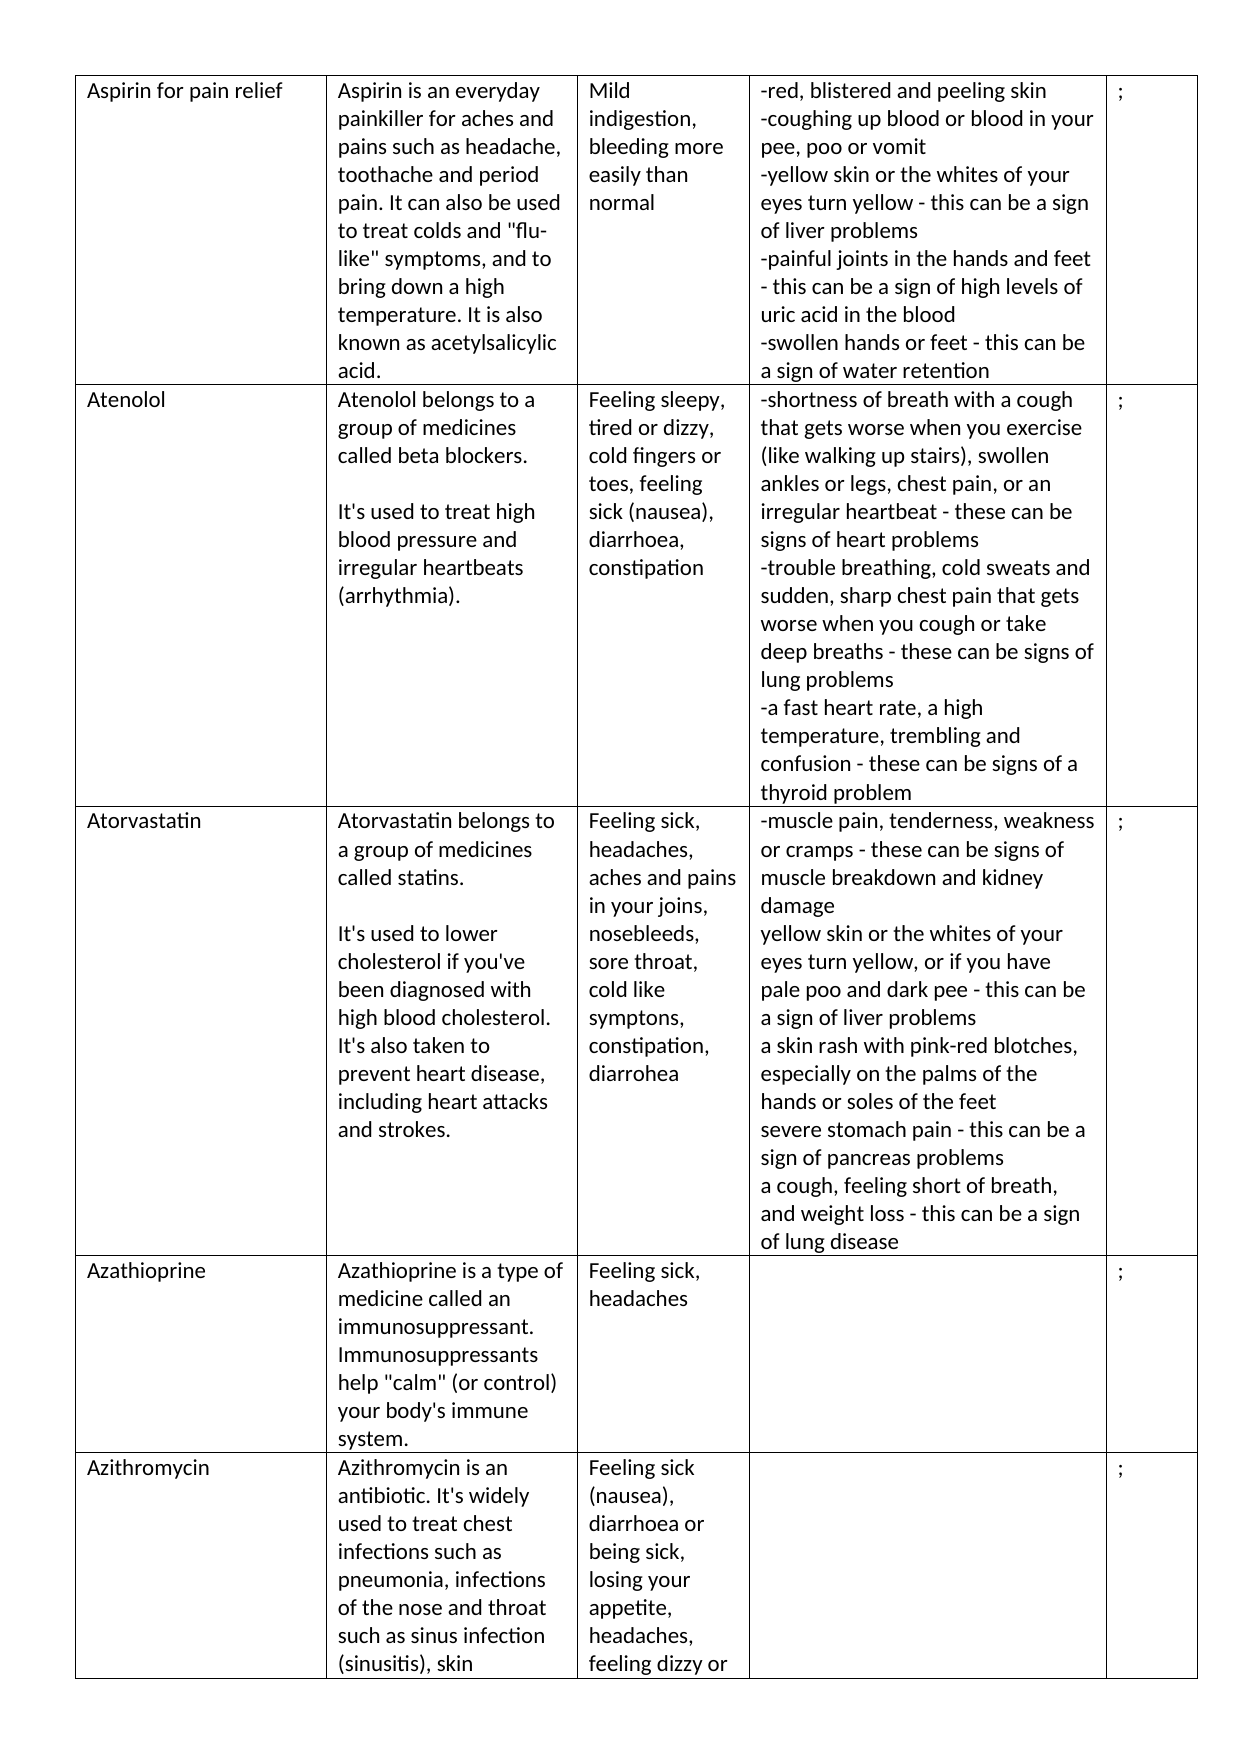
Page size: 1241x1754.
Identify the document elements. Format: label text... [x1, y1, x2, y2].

table_cell Atenolol [76, 385, 326, 806]
table_cell ; [1107, 807, 1197, 1255]
table_cell ; [1107, 1256, 1197, 1452]
table_cell Mild indigestion, bleeding more easily than normal [578, 76, 749, 384]
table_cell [750, 76, 1106, 384]
table_cell Feeling sick, headaches, aches and pains in your joins, nosebleeds, sore throat, cold like symptons, constipation, diarrohea [578, 807, 749, 1255]
table_cell Atorvastatin [76, 807, 326, 1255]
table_cell Azathioprine [76, 1256, 326, 1452]
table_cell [327, 1453, 577, 1677]
table_cell Atenolol belongs to a group of medicines called beta blockers. It's used to treat high blood pressure and irregular heartbeats (arrhythmia). [327, 385, 577, 806]
table_cell Aspirin is an everyday painkiller for aches and pains such as headache, toothache and period pain. It can also be used to treat colds and "flu-like" symptoms, and to bring down a high temperature. It is also known as acetylsalicylic acid. [327, 76, 577, 384]
table_cell ; [1107, 385, 1197, 806]
table_cell Azathioprine is a type of medicine called an immunosuppressant. Immunosuppressants help "calm" (or control) your body's immune system. [327, 1256, 577, 1452]
table_cell Feeling sleepy, tired or dizzy, cold fingers or toes, feeling sick (nausea), diarrhoea, constipation [578, 385, 749, 806]
table_cell ; [1107, 76, 1197, 384]
table_cell -shortness of breath with a cough that gets worse when you exercise (like walking up stairs), swollen ankles or legs, chest pain, or an irregular heartbeat - these can be signs of heart problems -trouble breathing, cold sweats and sudden, sharp chest pain that gets worse when you cough or take deep breaths - these can be signs of lung problems -a fast heart rate, a high temperature, trembling and confusion - these can be signs of a thyroid problem [750, 385, 1106, 806]
table_cell [750, 1256, 1106, 1452]
table_cell ; [1107, 1453, 1197, 1677]
table_cell Azithromycin [76, 1453, 326, 1677]
table_cell -muscle pain, tenderness, weakness or cramps - these can be signs of muscle breakdown and kidney damage yellow skin or the whites of your eyes turn yellow, or if you have pale poo and dark pee - this can be a sign of liver problems a skin rash with pink-red blotches, especially on the palms of the hands or soles of the feet severe stomach pain - this can be a sign of pancreas problems a cough, feeling short of breath, and weight loss - this can be a sign of lung disease [750, 807, 1106, 1255]
table_cell Atorvastatin belongs to a group of medicines called statins. It's used to lower cholesterol if you've been diagnosed with high blood cholesterol. It's also taken to prevent heart disease, including heart attacks and strokes. [327, 807, 577, 1255]
table_cell Aspirin for pain relief [76, 76, 326, 384]
table_cell Feeling sick, headaches [578, 1256, 749, 1452]
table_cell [578, 1453, 749, 1677]
table_cell [750, 1453, 1106, 1677]
